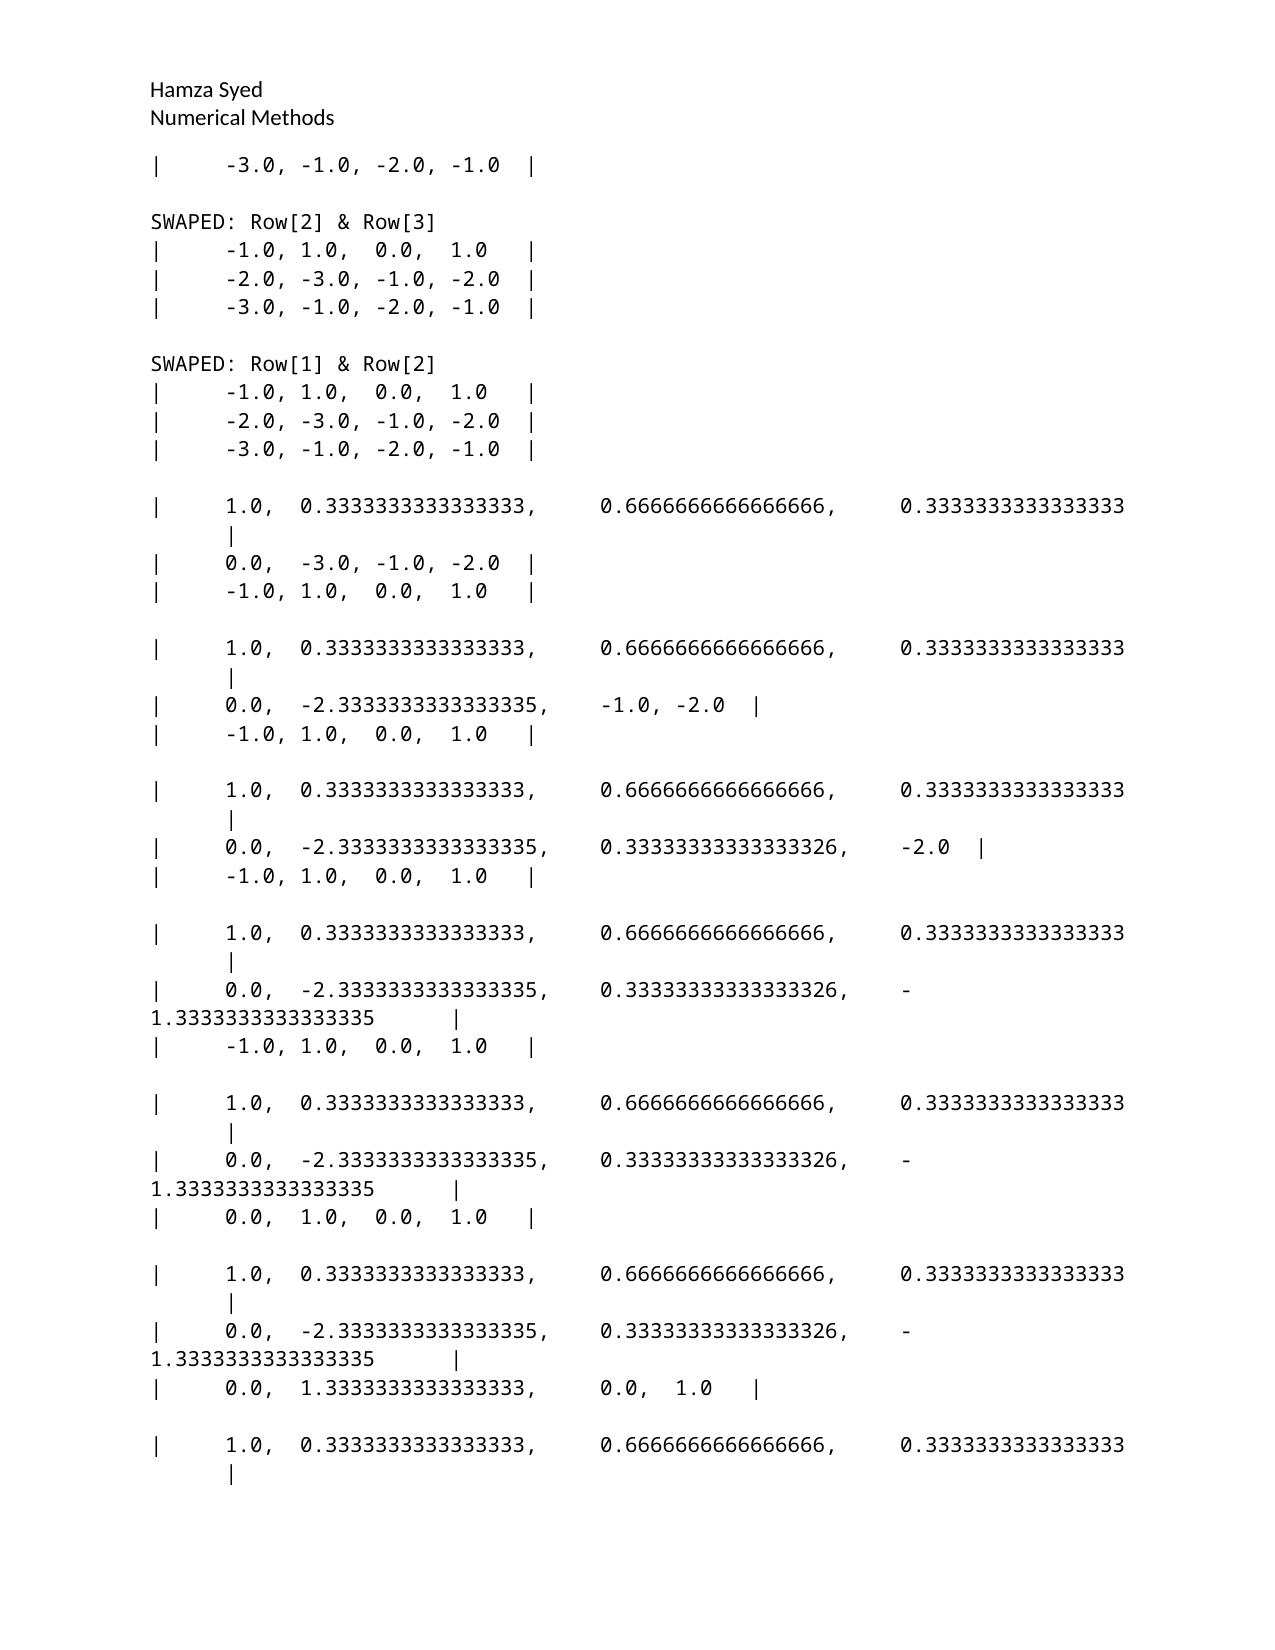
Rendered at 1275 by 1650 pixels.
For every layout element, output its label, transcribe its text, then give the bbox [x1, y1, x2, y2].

text | 1.0, 0.3333333333333333, 0.6666666666666666, 0.3333333333333333 | [150, 776, 1125, 832]
text SWAPED: Row[2] & Row[3] [150, 207, 1125, 235]
text | -1.0, 1.0, 0.0, 1.0 | [150, 377, 1125, 406]
text | -1.0, 1.0, 0.0, 1.0 | [150, 235, 1125, 264]
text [150, 1430, 1125, 1487]
text | -1.0, 1.0, 0.0, 1.0 | [150, 1032, 1125, 1060]
text | 0.0, -2.3333333333333335, 0.33333333333333326, -1.3333333333333335 | [150, 975, 1125, 1032]
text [150, 1316, 1125, 1373]
text | -2.0, -3.0, -1.0, -2.0 | [150, 264, 1125, 292]
text | 0.0, 1.0, 0.0, 1.0 | [150, 1202, 1125, 1231]
text | 1.0, 0.3333333333333333, 0.6666666666666666, 0.3333333333333333 | [150, 633, 1125, 690]
text | 0.0, -2.3333333333333335, 0.33333333333333326, -2.0 | [150, 832, 1125, 861]
text | 0.0, -2.3333333333333335, -1.0, -2.0 | [150, 690, 1125, 719]
text | -1.0, 1.0, 0.0, 1.0 | [150, 577, 1125, 605]
text | -3.0, -1.0, -2.0, -1.0 | [150, 292, 1125, 321]
text | 1.0, 0.3333333333333333, 0.6666666666666666, 0.3333333333333333 | [150, 491, 1125, 548]
text | 0.0, -3.0, -1.0, -2.0 | [150, 548, 1125, 577]
text | 0.0, 1.3333333333333333, 0.0, 1.0 | [150, 1373, 1125, 1401]
text | -2.0, -3.0, -1.0, -2.0 | [150, 406, 1125, 434]
text | 1.0, 0.3333333333333333, 0.6666666666666666, 0.3333333333333333 | [150, 1088, 1125, 1145]
text | 1.0, 0.3333333333333333, 0.6666666666666666, 0.3333333333333333 | [150, 1259, 1125, 1316]
text | -1.0, 1.0, 0.0, 1.0 | [150, 861, 1125, 889]
text SWAPED: Row[1] & Row[2] [150, 349, 1125, 377]
text | -1.0, 1.0, 0.0, 1.0 | [150, 719, 1125, 747]
text | -3.0, -1.0, -2.0, -1.0 | [150, 434, 1125, 463]
text | 1.0, 0.3333333333333333, 0.6666666666666666, 0.3333333333333333 | [150, 918, 1125, 975]
text | 0.0, -2.3333333333333335, 0.33333333333333326, -1.3333333333333335 | [150, 1145, 1125, 1202]
text | -3.0, -1.0, -2.0, -1.0 | [150, 150, 1125, 178]
